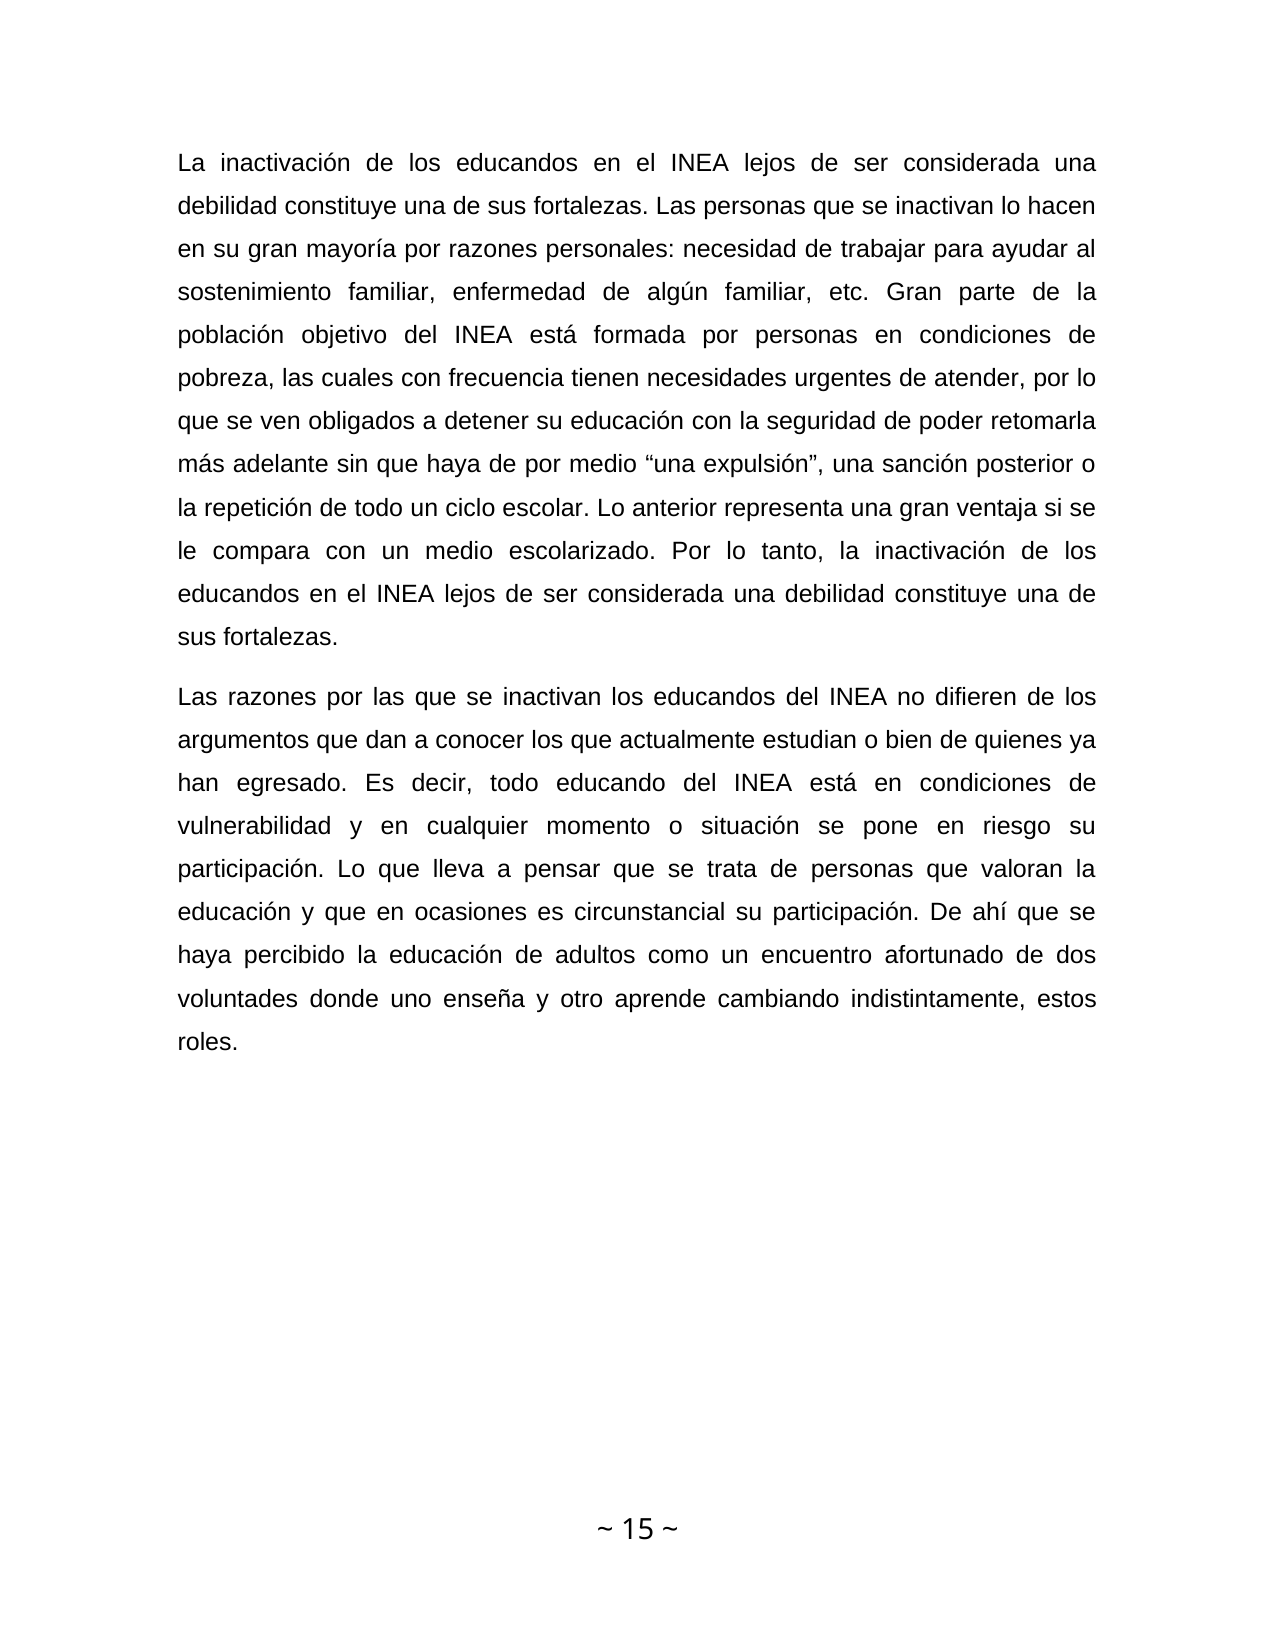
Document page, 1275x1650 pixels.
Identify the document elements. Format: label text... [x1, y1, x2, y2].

text Las razones por las que se inactivan los educandos del INEA no difieren de los argumentos que dan a conocer los que actualmente estudian o bien de quienes ya han egresado. Es decir, todo educando del INEA está en condiciones de vulnerabilidad y en cualquier momento o situación se pone en riesgo su participación. Lo que lleva a pensar que se trata de personas que valoran la educación y que en ocasiones es circunstancial su participación. De ahí que se haya percibido la educación de adultos como un encuentro afortunado de dos voluntades donde uno enseña y otro aprende cambiando indistintamente, estos roles. [177, 682, 1098, 1056]
text La inactivación de los educandos en el INEA lejos de ser considerada una debilidad constituye una de sus fortalezas. Las personas que se inactivan lo hacen en su gran mayoría por razones personales: necesidad de trabajar para ayudar al sostenimiento familiar, enfermedad de algún familiar, etc. Gran parte de la población objetivo del INEA está formada por personas en condiciones de pobreza, las cuales con frecuencia tienen necesidades urgentes de atender, por lo que se ven obligados a detener su educación con la seguridad de poder retomarla más adelante sin que haya de por medio “una expulsión”, una sanción posterior o la repetición de todo un ciclo escolar. Lo anterior representa una gran ventaja si se le compara con un medio escolarizado. Por lo tanto, la inactivación de los educandos en el INEA lejos de ser considerada una debilidad constituye una de sus fortalezas. [177, 148, 1098, 651]
